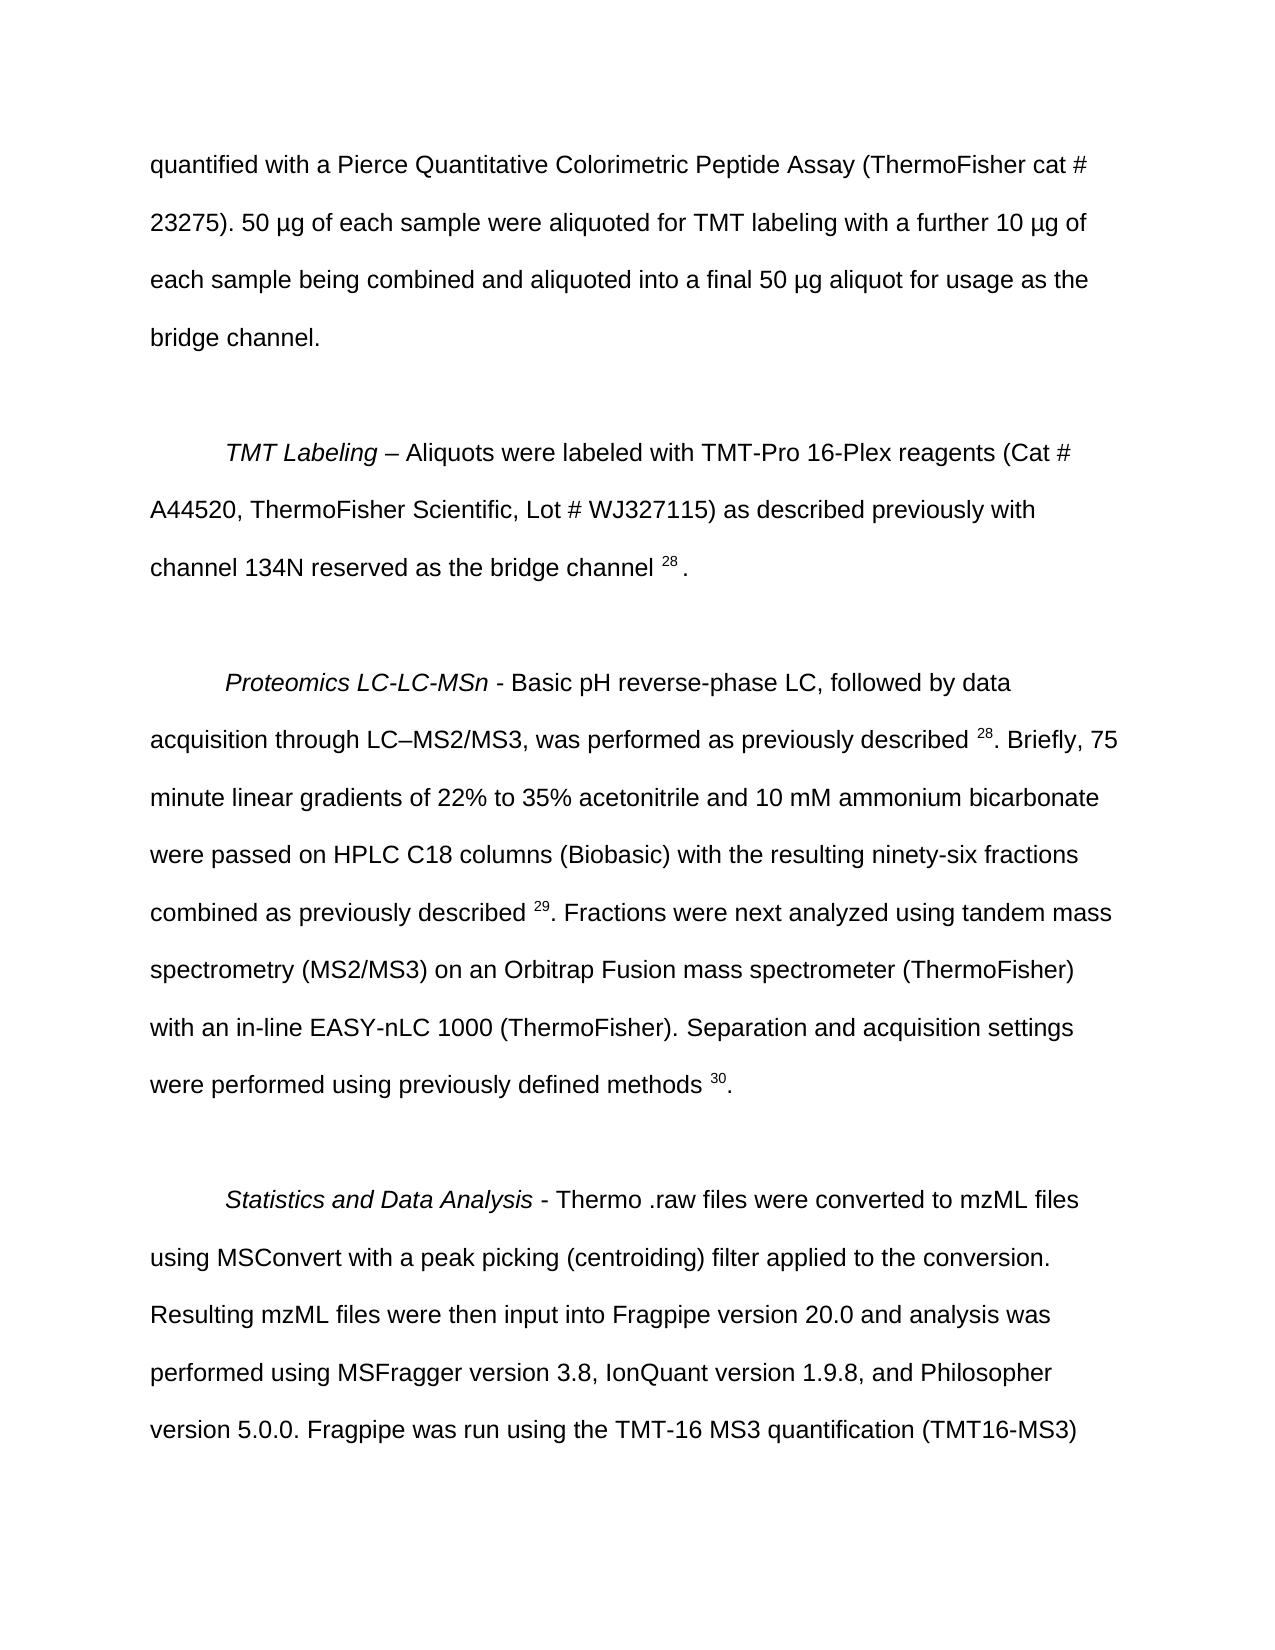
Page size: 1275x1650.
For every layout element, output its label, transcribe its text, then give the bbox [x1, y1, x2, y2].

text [150, 1185, 1125, 1444]
text Proteomics LC-LC-MSn - Basic pH reverse-phase LC, followed by data acquisition through LC–MS2/MS3, was performed as previously described 28. Briefly, 75 minute linear gradients of 22% to 35% acetonitrile and 10 mM ammonium bicarbonate were passed on HPLC C18 columns (Biobasic) with the resulting ninety-six fractions combined as previously described 29. Fractions were next analyzed using tandem mass spectrometry (MS2/MS3) on an Orbitrap Fusion mass spectrometer (ThermoFisher) with an in-line EASY-nLC 1000 (ThermoFisher). Separation and acquisition settings were performed using previously defined methods 30. [150, 667, 1125, 1099]
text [150, 150, 1125, 351]
text TMT Labeling – Aliquots were labeled with TMT-Pro 16-Plex reagents (Cat # A44520, ThermoFisher Scientific, Lot # WJ327115) as described previously with channel 134N reserved as the bridge channel 28 . [150, 437, 1125, 581]
